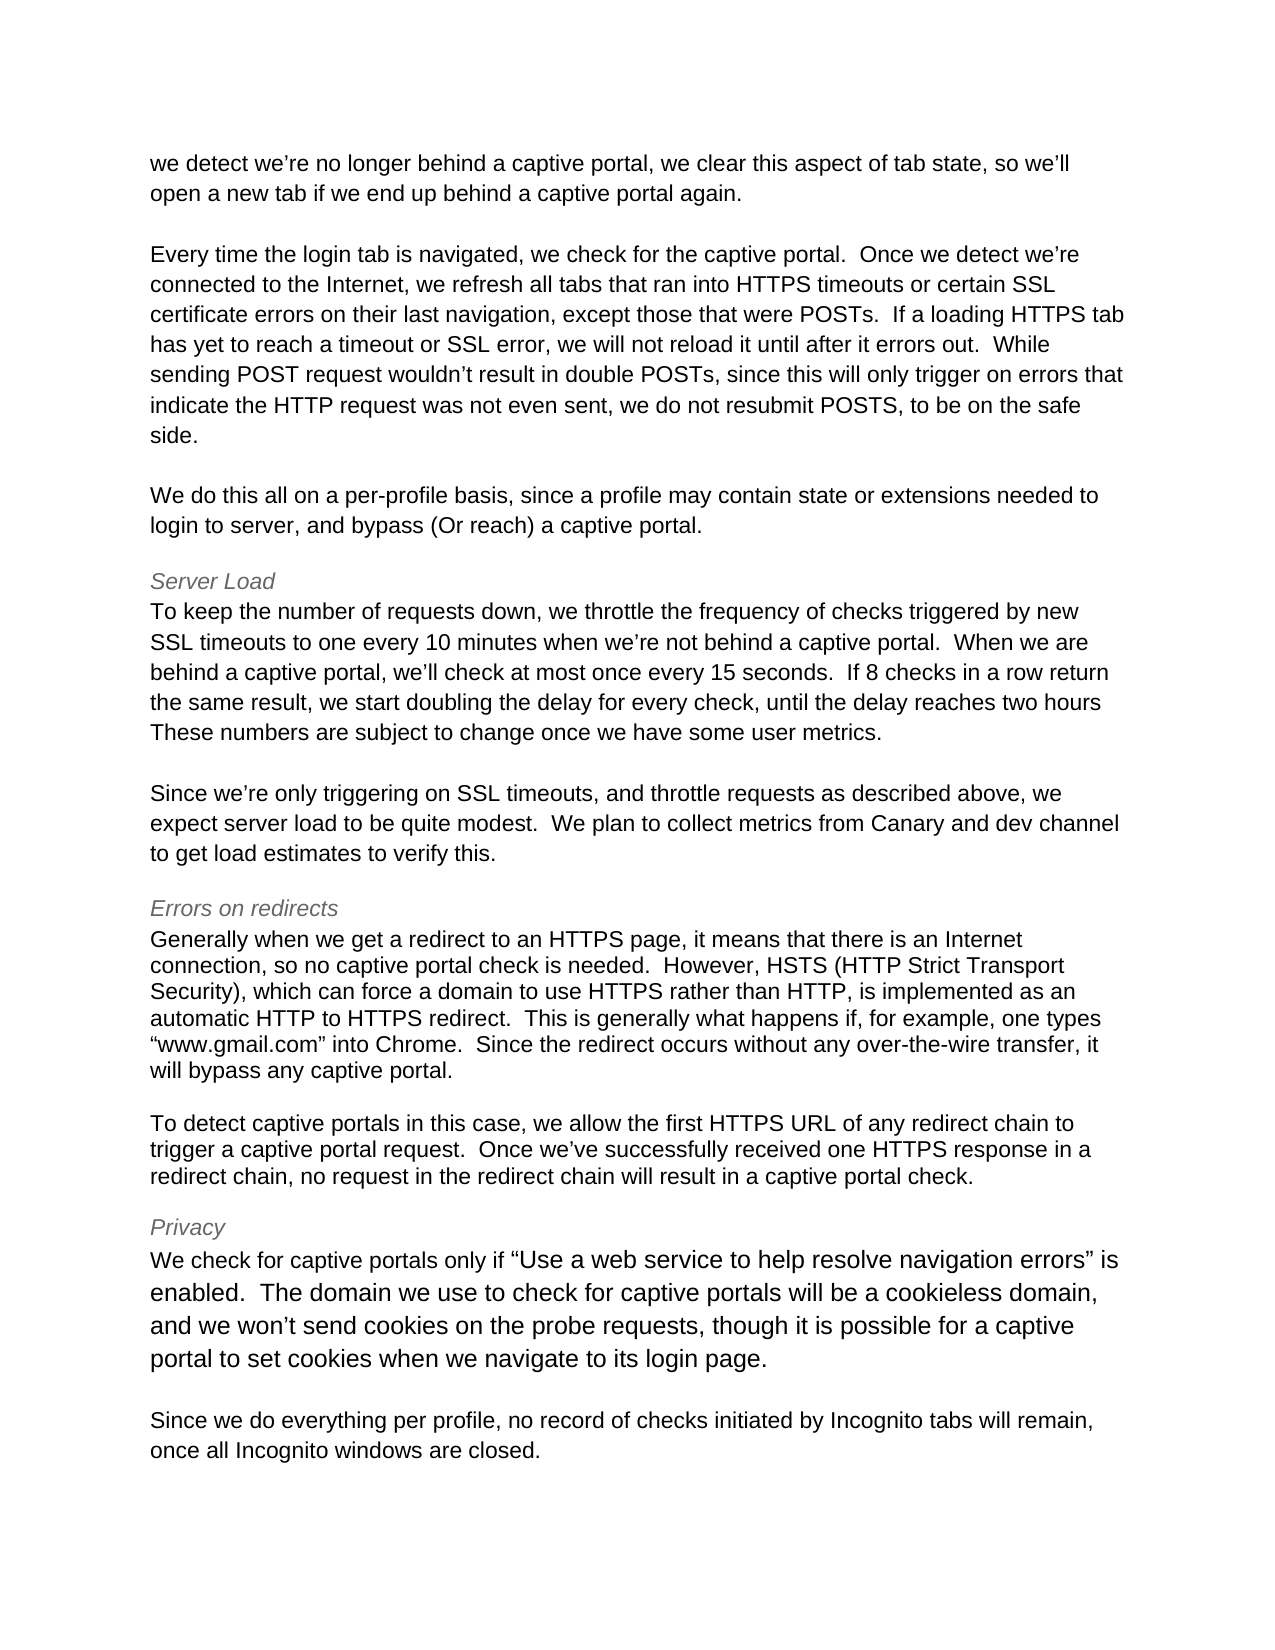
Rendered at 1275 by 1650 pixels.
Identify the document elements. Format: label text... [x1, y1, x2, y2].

subtitle Privacy [150, 1214, 1125, 1241]
text Generally when we get a redirect to an HTTPS page, it means that there is an Internet connection, so no captive portal check is needed. However, HSTS (HTTP Strict Transport Security), which can force a domain to use HTTPS rather than HTTP, is implemented as an automatic HTTP to HTTPS redirect. This is generally what happens if, for example, one types “www.gmail.com” into Chrome. Since the redirect occurs without any over-the-wire transfer, it will bypass any captive portal. [150, 926, 1125, 1084]
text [150, 150, 1125, 207]
text We do this all on a per-profile basis, since a profile may contain state or extensions needed to login to server, and bypass (Or reach) a captive portal. [150, 482, 1125, 539]
text Since we do everything per profile, no record of checks initiated by Incognito tabs will remain, once all Incognito windows are closed. [150, 1407, 1125, 1463]
text We check for captive portals only if “Use a web service to help resolve navigation errors” is enabled. The domain we use to check for captive portals will be a cookieless domain, and we won’t send cookies on the probe requests, though it is possible for a captive portal to set cookies when we navigate to its login page. [150, 1245, 1125, 1372]
subtitle Server Load [150, 568, 1125, 594]
text To detect captive portals in this case, we allow the first HTTPS URL of any redirect chain to trigger a captive portal request. Once we’ve successfully received one HTTPS response in a redirect chain, no request in the redirect chain will result in a captive portal check. [150, 1110, 1125, 1189]
text Every time the login tab is navigated, we check for the captive portal. Once we detect we’re connected to the Internet, we refresh all tabs that ran into HTTPS timeouts or certain SSL certificate errors on their last navigation, except those that were POSTs. If a loading HTTPS tab has yet to reach a timeout or SSL error, we will not reload it until after it errors out. While sending POST request wouldn’t result in double POSTs, since this will only trigger on errors that indicate the HTTP request was not even sent, we do not resubmit POSTS, to be on the safe side. [150, 241, 1125, 448]
subtitle Errors on redirects [150, 895, 1125, 921]
text To keep the number of requests down, we throttle the frequency of checks triggered by new SSL timeouts to one every 10 minutes when we’re not behind a captive portal. When we are behind a captive portal, we’ll check at most once every 15 seconds. If 8 checks in a row return the same result, we start doubling the delay for every check, until the delay reaches two hours These numbers are subject to change once we have some user metrics. [150, 598, 1125, 745]
text Since we’re only triggering on SSL timeouts, and throttle requests as described above, we expect server load to be quite modest. We plan to collect metrics from Canary and dev channel to get load estimates to verify this. [150, 779, 1125, 866]
